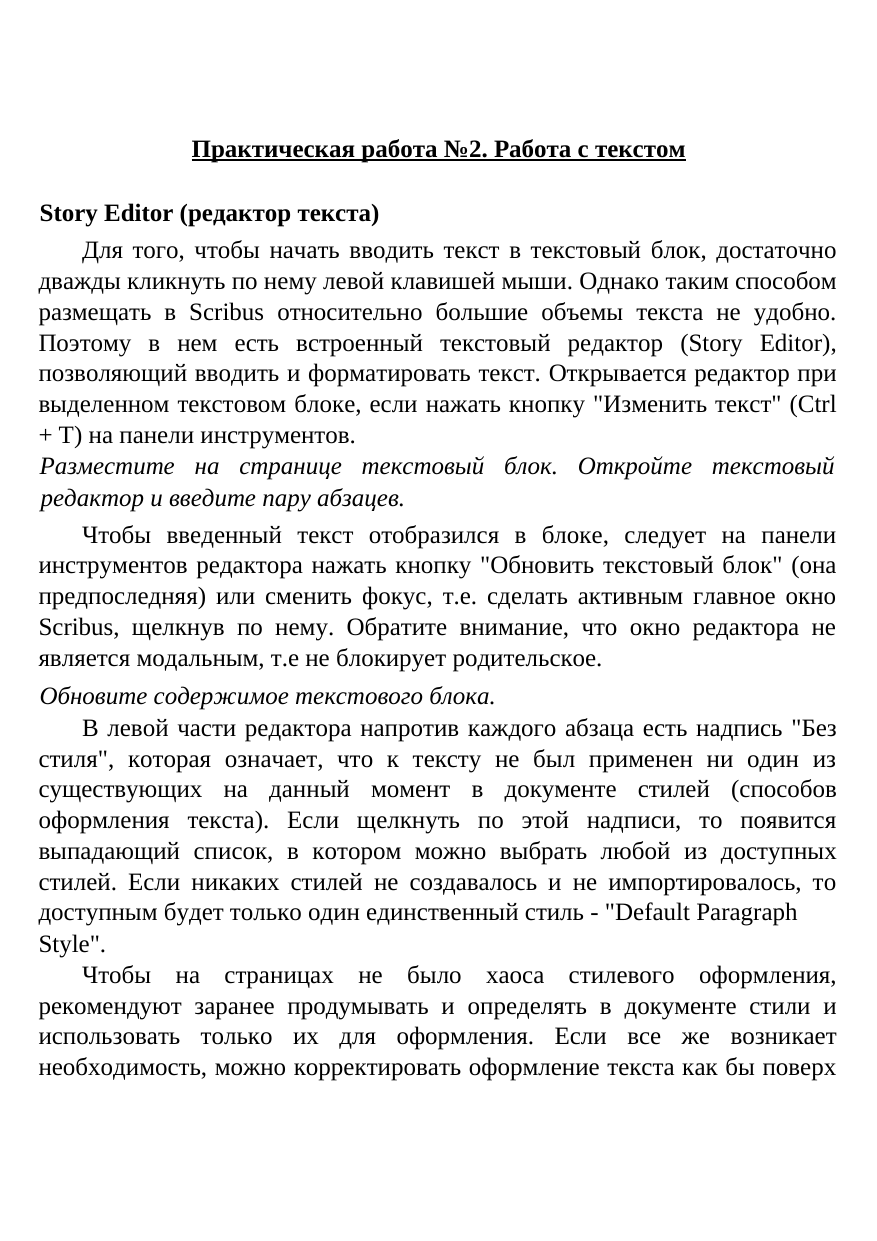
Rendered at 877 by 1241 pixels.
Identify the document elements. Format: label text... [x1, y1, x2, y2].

subtitle Story Editor (редактор текста) [39, 198, 848, 227]
text В левой части редактора напротив каждого абзаца есть надпись "Без стиля", которая означает, что к тексту не был применен ни один из существующих на данный момент в документе стилей (способов оформления текста). Если щелкнуть по этой надписи, то появится выпадающий список, в котором можно выбрать любой из доступных стилей. Если никаких стилей не создавалось и не импортировалось, то доступным будет только один единственный стиль - "Default Paragraph [38, 713, 837, 926]
text Обновите содержимое текстового блока. [39, 681, 837, 709]
text Разместите на странице текстовый блок. Откройте текстовый редактор и введите пару абзацев. [39, 451, 837, 512]
text Практическая работа №2. Работа с текстом [40, 134, 837, 163]
text Чтобы введенный текст отобразился в блоке, следует на панели инструментов редактора нажать кнопку "Обновить текстовый блок" (она предпоследняя) или сменить фокус, т.е. сделать активным главное окно Scribus, щелкнув по нему. Обратите внимание, что окно редактора не является модальным, т.е не блокирует родительское. [38, 520, 837, 671]
text Для того, чтобы начать вводить текст в текстовый блок, достаточно дважды кликнуть по нему левой клавишей мыши. Однако таким способом размещать в Scribus относительно большие объемы текста не удобно. Поэтому в нем есть встроенный текстовый редактор (Story Editor), позволяющий вводить и форматировать текст. Открывается редактор при выделенном текстовом блоке, если нажать кнопку "Изменить текст" (Ctrl + T) на панели инструментов. [38, 236, 837, 449]
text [38, 960, 837, 1081]
text Style". [38, 929, 837, 957]
